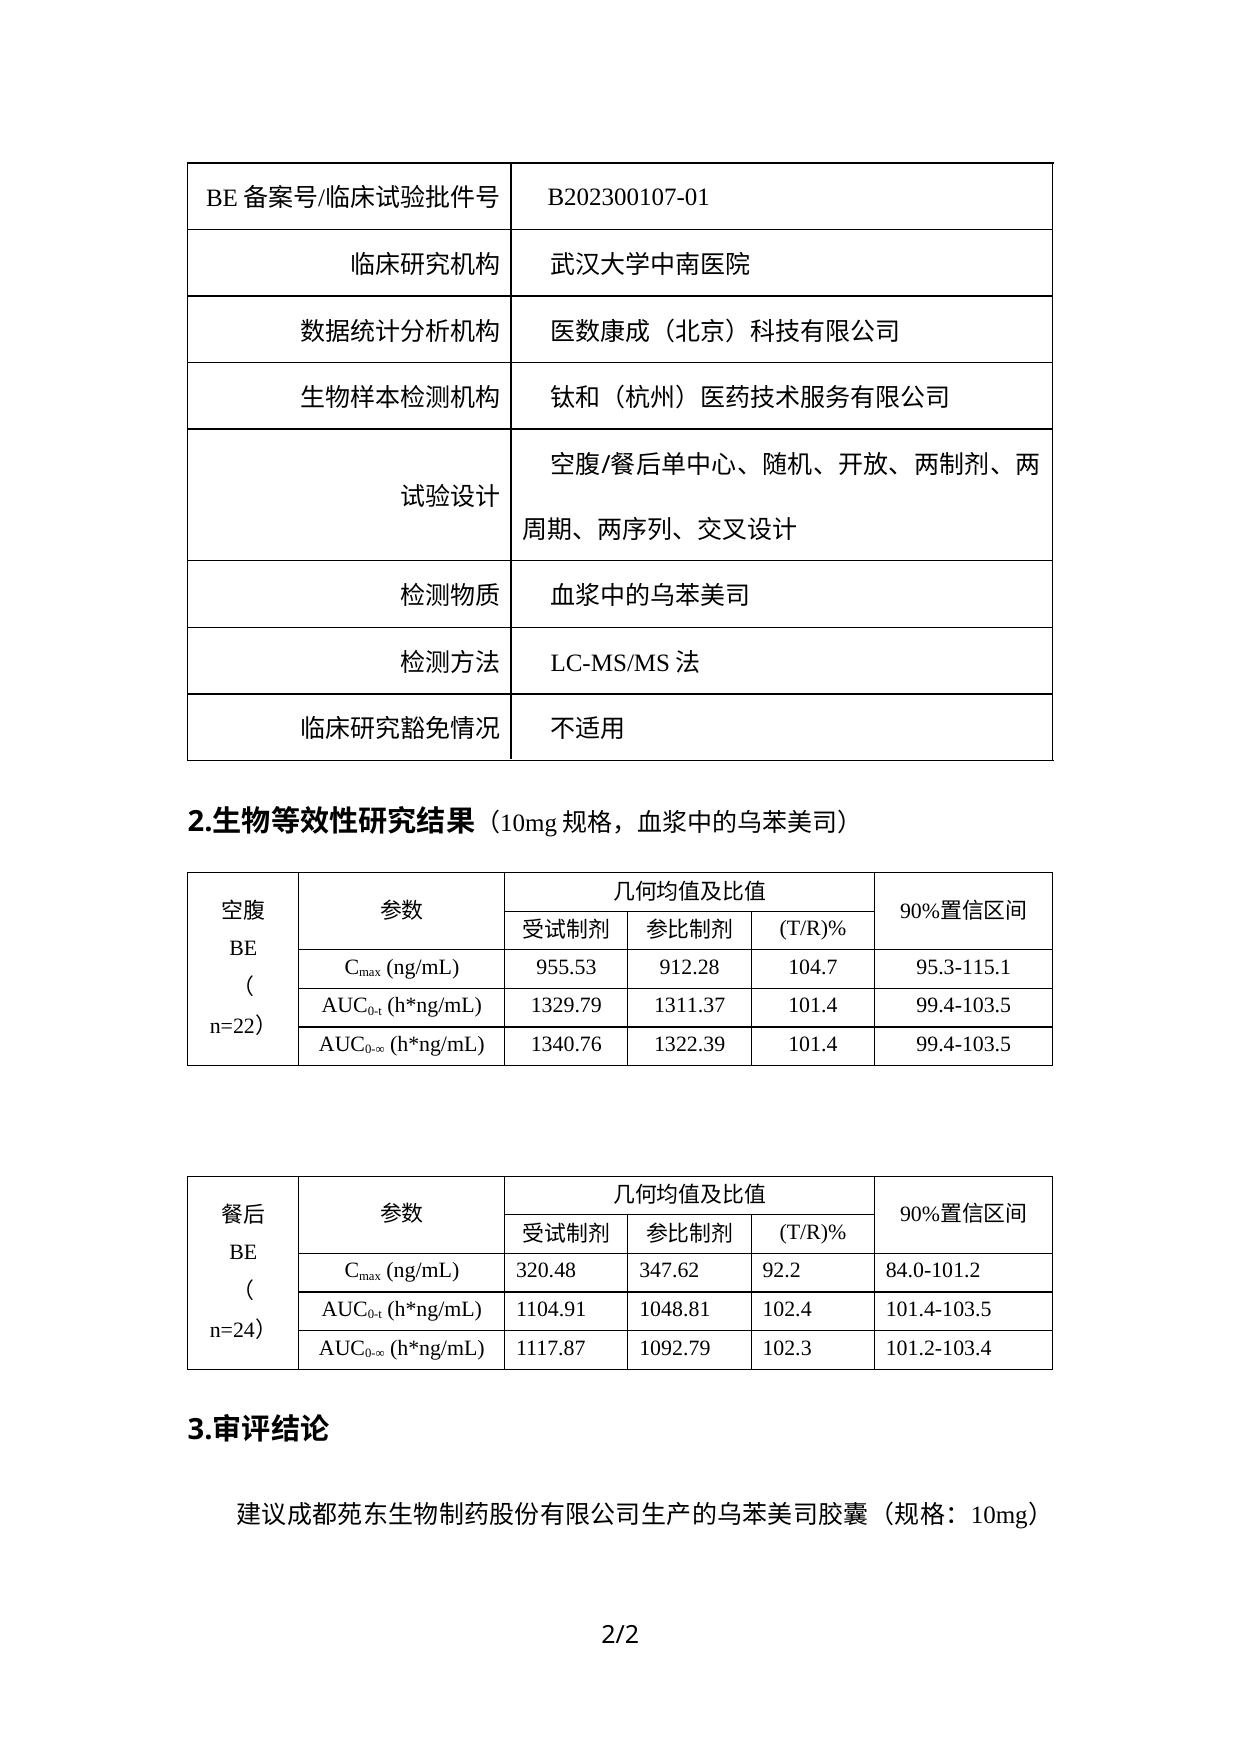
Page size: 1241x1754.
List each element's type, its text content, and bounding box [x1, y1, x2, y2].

table_header 几何均值及比值 [505, 1177, 874, 1214]
table_cell 102.4 [752, 1293, 874, 1330]
table_header 几何均值及比值 [505, 873, 874, 911]
table_cell 钛和（杭州）医药技术服务有限公司 [512, 363, 1052, 428]
table_cell 血浆中的乌苯美司 [512, 561, 1052, 626]
table_cell 武汉大学中南医院 [512, 230, 1052, 295]
table_cell 参比制剂 [628, 912, 751, 949]
table_cell 检测物质 [188, 561, 510, 626]
table_cell Cmax (ng/mL) [299, 1254, 504, 1291]
table_cell 参比制剂 [628, 1215, 751, 1253]
table_header 90%置信区间 [875, 873, 1052, 949]
table_cell 空腹/餐后单中心、随机、开放、两制剂、两周期、两序列、交叉设计 [512, 430, 1052, 560]
table_cell 1329.79 [505, 989, 627, 1026]
table_cell 320.48 [505, 1254, 627, 1291]
table_cell 104.7 [752, 950, 874, 988]
table_cell Cmax (ng/mL) [299, 950, 504, 988]
table_cell 99.4-103.5 [875, 1028, 1052, 1065]
table_cell 1104.91 [505, 1293, 627, 1330]
table_cell 1322.39 [628, 1028, 751, 1065]
table_cell BE备案号/临床试验批件号 [188, 164, 510, 228]
table_cell 347.62 [628, 1254, 751, 1291]
table_cell 1340.76 [505, 1028, 627, 1065]
table_cell 1311.37 [628, 989, 751, 1026]
table_cell 受试制剂 [505, 1215, 627, 1253]
table_cell 95.3-115.1 [875, 950, 1052, 988]
text 3.审评结论 [187, 1394, 1053, 1459]
table_cell 临床研究豁免情况 [188, 695, 510, 759]
table_cell AUC0-t (h*ng/mL) [299, 989, 504, 1026]
table_cell 1117.87 [505, 1331, 627, 1368]
table_cell 受试制剂 [505, 912, 627, 949]
table_header 空腹 BE （n=22） [188, 873, 298, 1065]
table_cell 1048.81 [628, 1293, 751, 1330]
table_cell 955.53 [505, 950, 627, 988]
table_cell 检测方法 [188, 628, 510, 693]
table_header 参数 [299, 873, 504, 949]
table_cell 不适用 [512, 695, 1052, 759]
table_cell (T/R)% [752, 912, 874, 949]
table_cell 试验设计 [188, 430, 510, 560]
table_cell 101.4-103.5 [875, 1293, 1052, 1330]
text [187, 1481, 1053, 1546]
table_cell AUC0-∞ (h*ng/mL) [299, 1028, 504, 1065]
table_cell AUC0-t (h*ng/mL) [299, 1293, 504, 1330]
table_cell 101.4 [752, 989, 874, 1026]
table_cell 99.4-103.5 [875, 989, 1052, 1026]
table_cell 912.28 [628, 950, 751, 988]
table_cell 101.2-103.4 [875, 1331, 1052, 1368]
table_header 90%置信区间 [875, 1177, 1052, 1253]
table_cell 数据统计分析机构 [188, 297, 510, 362]
table_cell AUC0-∞ (h*ng/mL) [299, 1331, 504, 1368]
table_header 参数 [299, 1177, 504, 1253]
table_cell 医数康成（北京）科技有限公司 [512, 297, 1052, 362]
table_cell 临床研究机构 [188, 230, 510, 295]
table_cell 生物样本检测机构 [188, 363, 510, 428]
table_cell 92.2 [752, 1254, 874, 1291]
table_cell (T/R)% [752, 1215, 874, 1253]
table_cell 1092.79 [628, 1331, 751, 1368]
table_cell 102.3 [752, 1331, 874, 1368]
table_cell LC-MS/MS法 [512, 628, 1052, 693]
table_cell 101.4 [752, 1028, 874, 1065]
text 2.生物等效性研究结果（10mg规格，血浆中的乌苯美司） [187, 786, 1053, 851]
table_cell B202300107-01 [512, 164, 1052, 228]
table_header 餐后 BE （n=24） [188, 1177, 298, 1368]
table_cell 84.0-101.2 [875, 1254, 1052, 1291]
